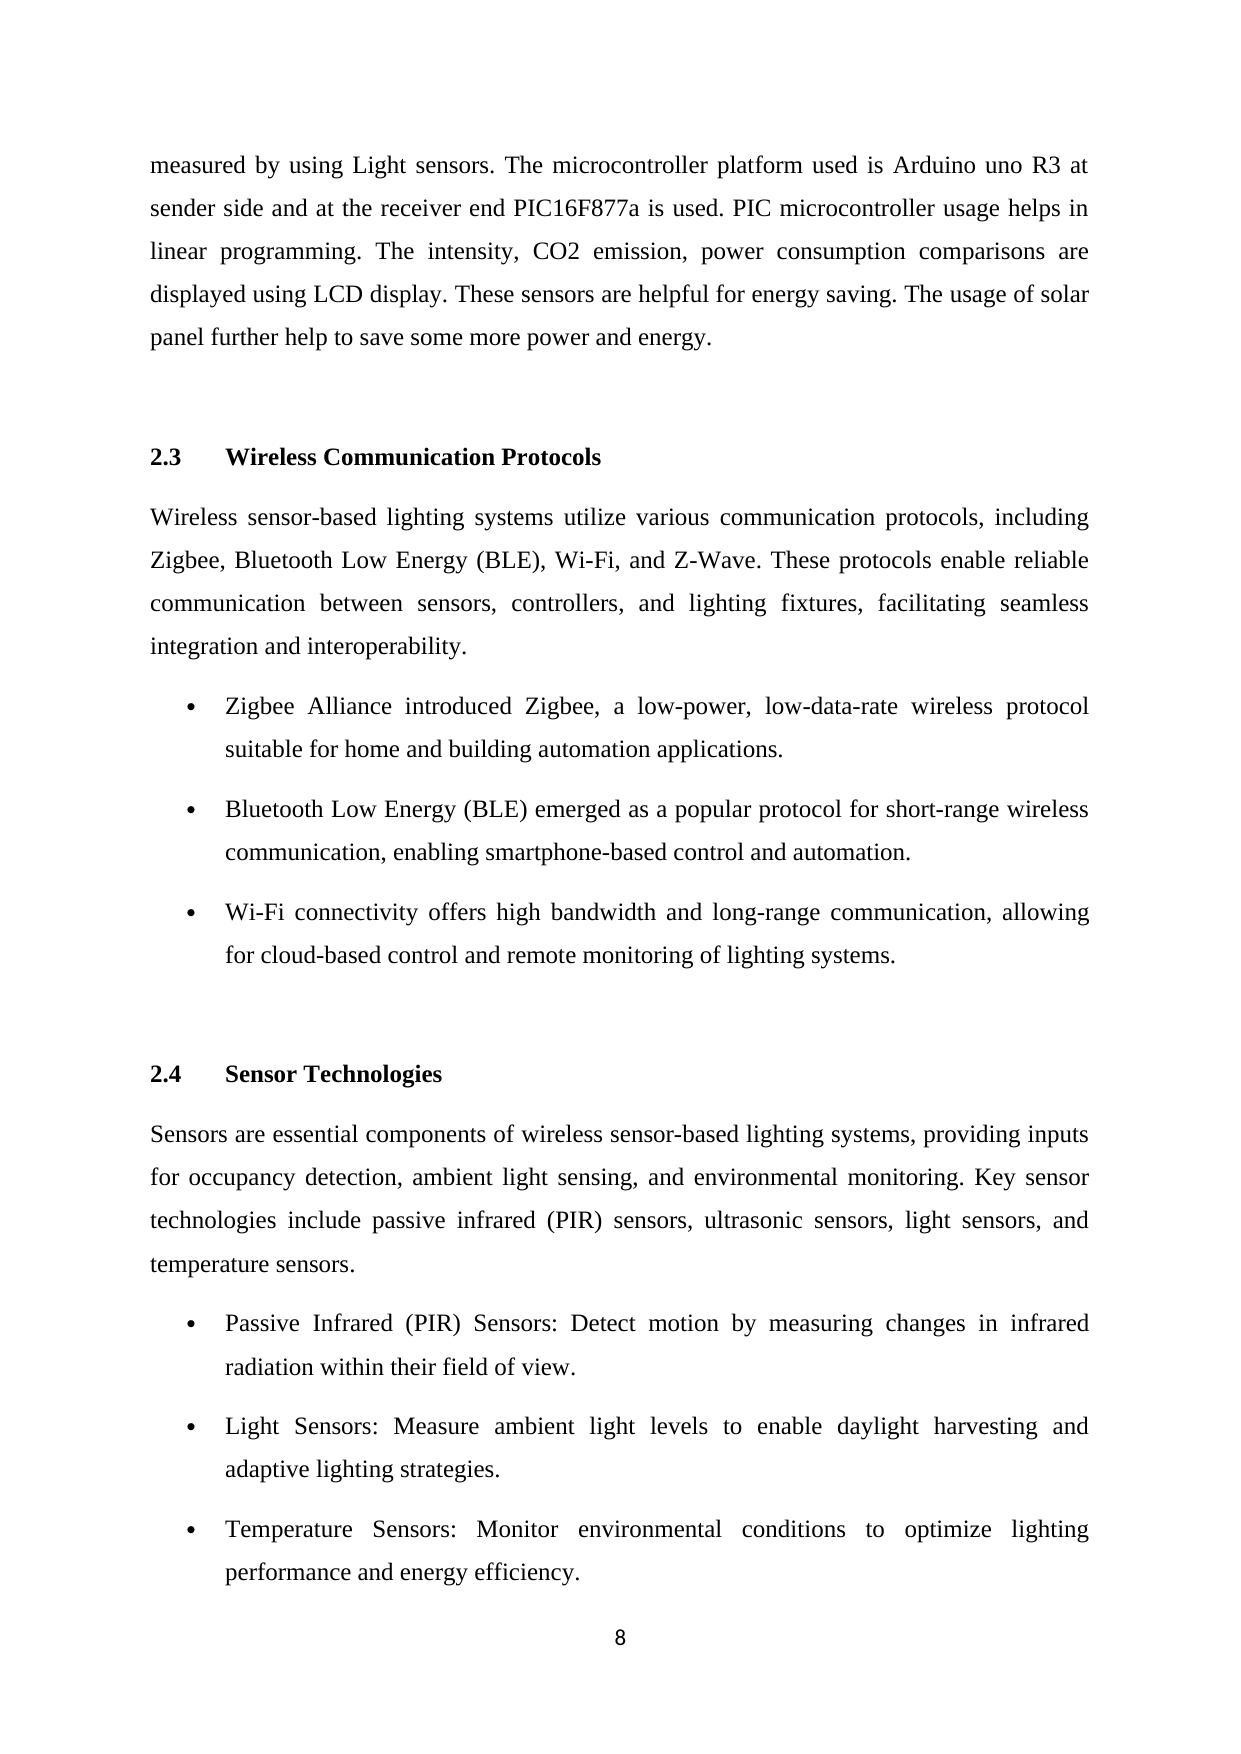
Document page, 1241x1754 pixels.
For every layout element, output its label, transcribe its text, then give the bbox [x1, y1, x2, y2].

text Sensors are essential components of wireless sensor-based lighting systems, providing inputs for occupancy detection, ambient light sensing, and environmental monitoring. Key sensor technologies include passive infrared (PIR) sensors, ultrasonic sensors, light sensors, and temperature sensors. [150, 1119, 1090, 1277]
list Wi-Fi connectivity offers high bandwidth and long-range communication, allowing for cloud-based control and remote monitoring of lighting systems. [187, 897, 1090, 969]
list Zigbee Alliance introduced Zigbee, a low-power, low-data-rate wireless protocol suitable for home and building automation applications. [187, 691, 1090, 763]
text 2.4 Sensor Technologies [150, 1059, 1090, 1088]
text 2.3 Wireless Communication Protocols [150, 442, 1090, 471]
list Temperature Sensors: Monitor environmental conditions to optimize lighting performance and energy efficiency. [187, 1514, 1090, 1586]
list Light Sensors: Measure ambient light levels to enable daylight harvesting and adaptive lighting strategies. [187, 1411, 1090, 1483]
list Bluetooth Low Energy (BLE) emerged as a popular protocol for short-range wireless communication, enabling smartphone-based control and automation. [187, 794, 1090, 866]
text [150, 150, 1090, 351]
text Wireless sensor-based lighting systems utilize various communication protocols, including Zigbee, Bluetooth Low Energy (BLE), Wi-Fi, and Z-Wave. These protocols enable reliable communication between sensors, controllers, and lighting fixtures, facilitating seamless integration and interoperability. [150, 502, 1090, 660]
list Passive Infrared (PIR) Sensors: Detect motion by measuring changes in infrared radiation within their field of view. [187, 1308, 1090, 1380]
